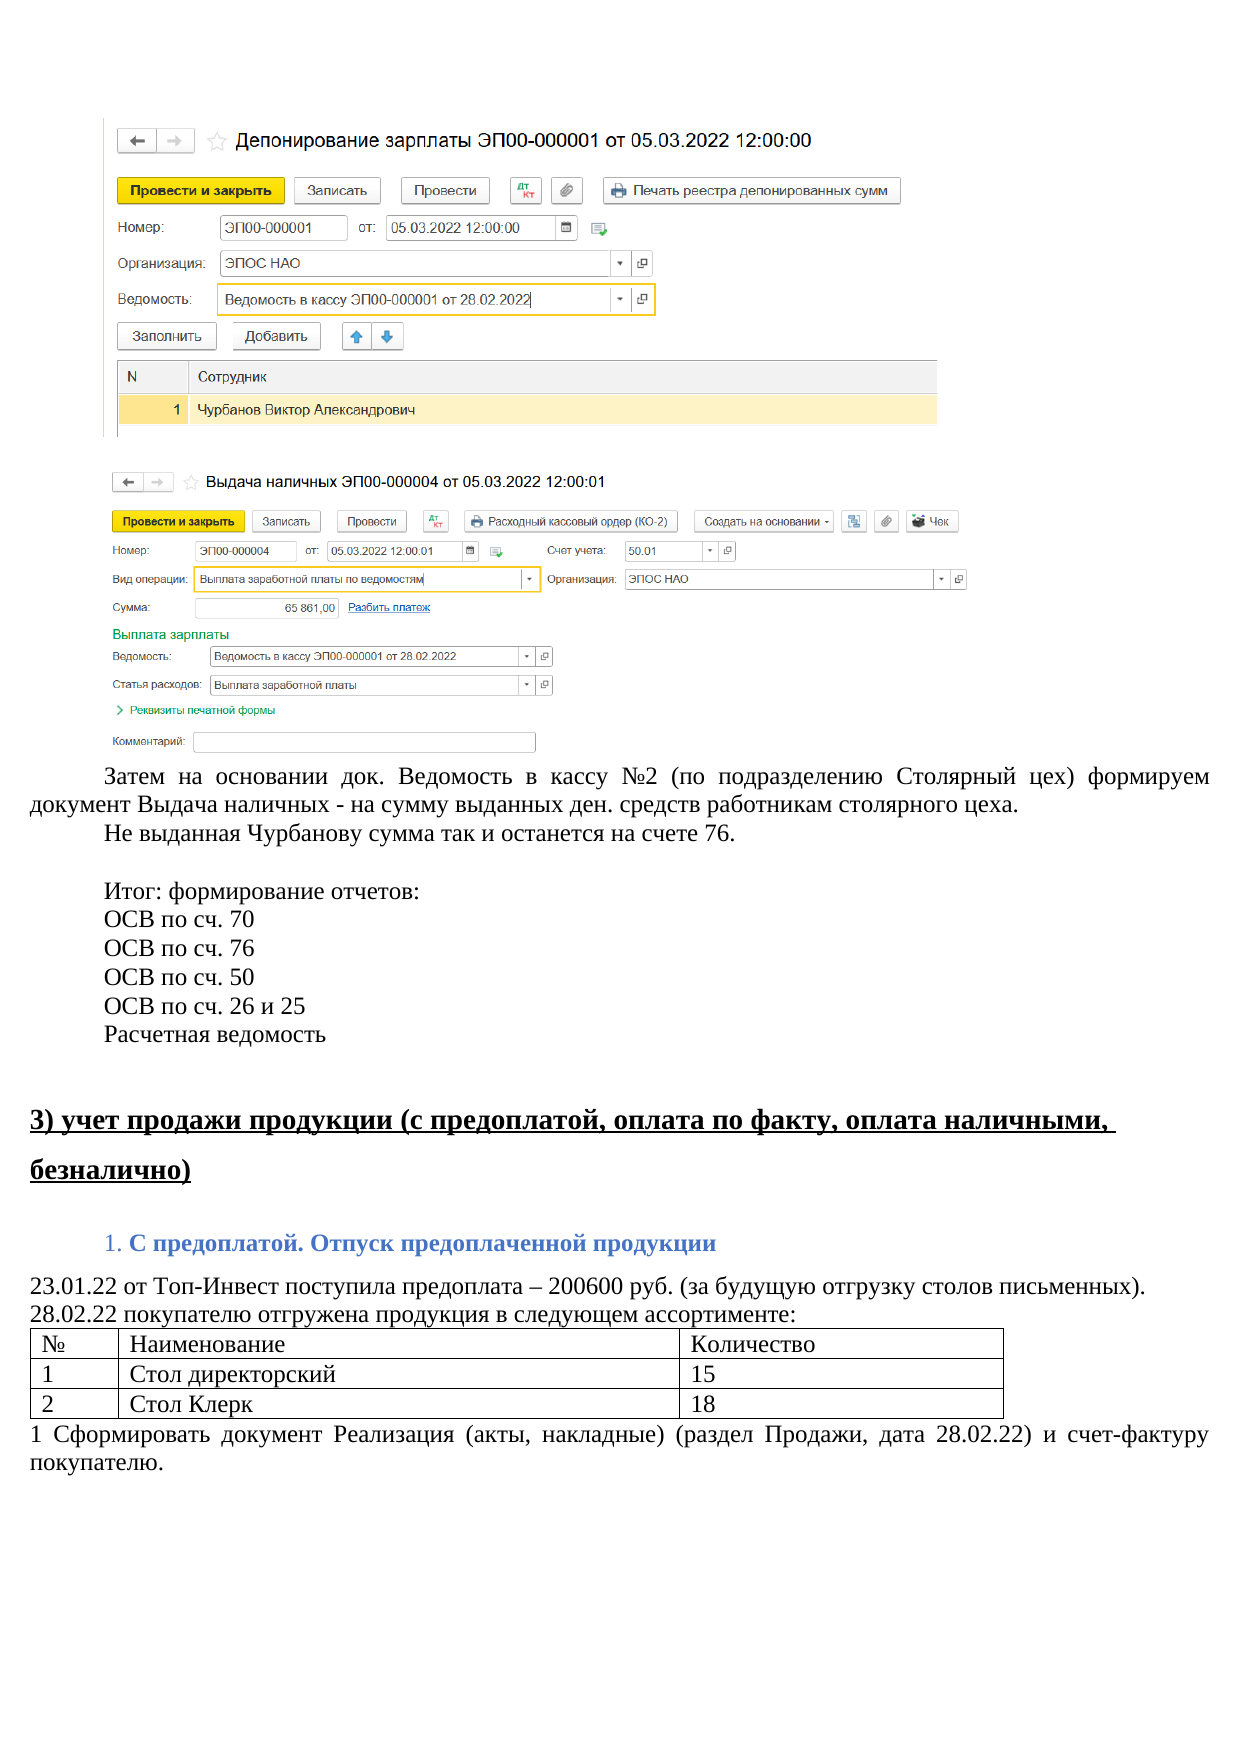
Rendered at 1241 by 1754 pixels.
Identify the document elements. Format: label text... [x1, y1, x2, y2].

text Итог: формирование отчетов: [29, 876, 1211, 904]
text 1 Сформировать документ Реализация (акты, накладные) (раздел Продажи, дата 28.02.22) и счет-фактуру покупателю. [29, 1419, 1211, 1476]
text ОСВ по сч. 26 и 25 [29, 991, 1211, 1019]
table_header Количество [680, 1329, 1003, 1358]
text Расчетная ведомость [29, 1019, 1211, 1048]
text 23.01.22 от Топ-Инвест поступила предоплата – 200600 руб. (за будущую отгрузку столов письменных). [29, 1271, 1211, 1299]
table_cell 1 [31, 1359, 118, 1388]
text ОСВ по сч. 70 [29, 904, 1211, 933]
text Затем на основании док. Ведомость в кассу №2 (по подразделению Столярный цех) формируем документ Выдача наличных - на сумму выданных ден. средств работникам столярного цеха. [29, 761, 1211, 818]
table_cell 15 [680, 1359, 1003, 1388]
text Не выданная Чурбанову сумма так и останется на счете 76. [29, 818, 1211, 847]
text ОСВ по сч. 50 [29, 962, 1211, 991]
table_cell Стол директорский [119, 1359, 679, 1388]
table_header Наименование [119, 1329, 679, 1358]
table_cell 18 [680, 1389, 1003, 1418]
text 28.02.22 покупателю отгружена продукция в следующем ассортименте: [29, 1299, 1211, 1328]
subtitle 3) учет продажи продукции (с предоплатой, оплата по факту, оплата наличными, безналично) [29, 1102, 1211, 1186]
table_header № [31, 1329, 118, 1358]
text ОСВ по сч. 76 [29, 933, 1211, 962]
picture [103, 465, 973, 761]
table_cell 2 [31, 1389, 118, 1418]
subtitle 1. С предоплатой. Отпуск предоплаченной продукции [29, 1228, 1211, 1256]
table_cell Стол Клерк [119, 1389, 679, 1418]
picture [103, 118, 938, 437]
